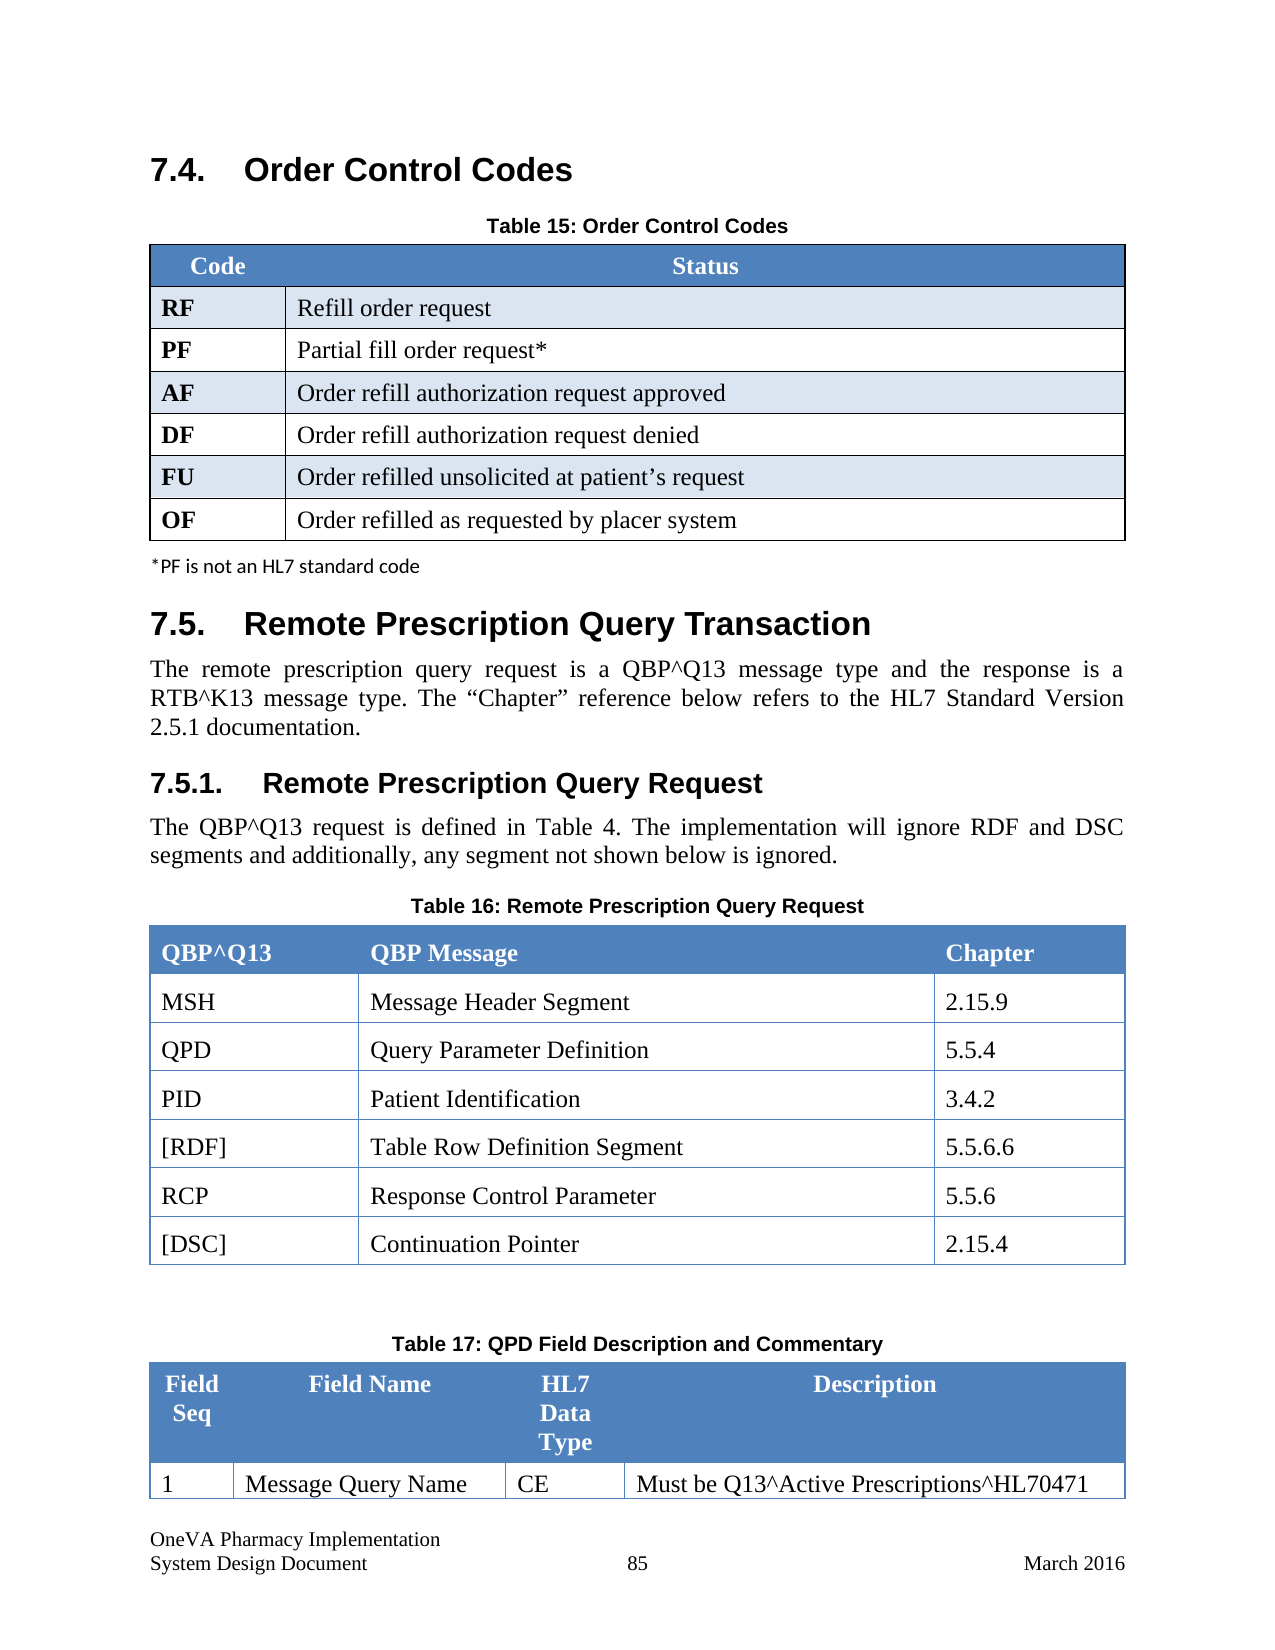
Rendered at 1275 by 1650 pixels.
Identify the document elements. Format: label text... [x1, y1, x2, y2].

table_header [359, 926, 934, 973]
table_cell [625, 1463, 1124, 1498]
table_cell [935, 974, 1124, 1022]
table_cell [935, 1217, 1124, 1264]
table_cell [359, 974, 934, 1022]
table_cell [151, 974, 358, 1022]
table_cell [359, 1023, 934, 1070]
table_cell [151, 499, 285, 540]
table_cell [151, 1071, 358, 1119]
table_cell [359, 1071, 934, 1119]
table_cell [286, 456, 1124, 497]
text Table 17: QPD Field Description and Commentary [150, 1332, 1125, 1356]
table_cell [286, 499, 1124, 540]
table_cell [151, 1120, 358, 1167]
text Table 15: Order Control Codes [150, 213, 1125, 237]
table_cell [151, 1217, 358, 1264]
subtitle Remote Prescription Query Transaction [150, 604, 1125, 642]
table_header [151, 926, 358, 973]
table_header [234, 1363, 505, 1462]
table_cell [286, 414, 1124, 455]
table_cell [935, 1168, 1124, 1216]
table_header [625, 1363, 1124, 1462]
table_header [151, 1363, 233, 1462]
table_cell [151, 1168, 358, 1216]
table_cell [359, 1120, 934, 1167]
text The remote prescription query request is a QBP^Q13 message type and the response is a RTB^K13 message type. The “Chapter” reference below refers to the HL7 Standard Version 2.5.1 documentation. [150, 654, 1125, 741]
text The QBP^Q13 request is defined in Table 4. The implementation will ignore RDF and DSC segments and additionally, any segment not shown below is ignored. [150, 812, 1125, 869]
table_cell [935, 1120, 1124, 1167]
text *PF is not an HL7 standard code [150, 553, 1125, 579]
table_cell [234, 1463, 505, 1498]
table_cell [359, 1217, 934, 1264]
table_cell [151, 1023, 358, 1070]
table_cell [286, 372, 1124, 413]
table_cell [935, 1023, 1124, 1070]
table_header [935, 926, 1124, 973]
subtitle Order Control Codes [150, 150, 1125, 188]
subtitle Remote Prescription Query Request [150, 766, 1125, 799]
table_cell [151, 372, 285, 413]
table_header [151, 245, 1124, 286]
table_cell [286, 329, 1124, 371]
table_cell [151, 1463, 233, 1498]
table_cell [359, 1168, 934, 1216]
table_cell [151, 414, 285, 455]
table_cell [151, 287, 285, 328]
text Table 16: Remote Prescription Query Request [150, 894, 1125, 918]
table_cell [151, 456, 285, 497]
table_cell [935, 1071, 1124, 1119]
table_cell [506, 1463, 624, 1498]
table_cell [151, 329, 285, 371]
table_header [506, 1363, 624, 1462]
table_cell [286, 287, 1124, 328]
